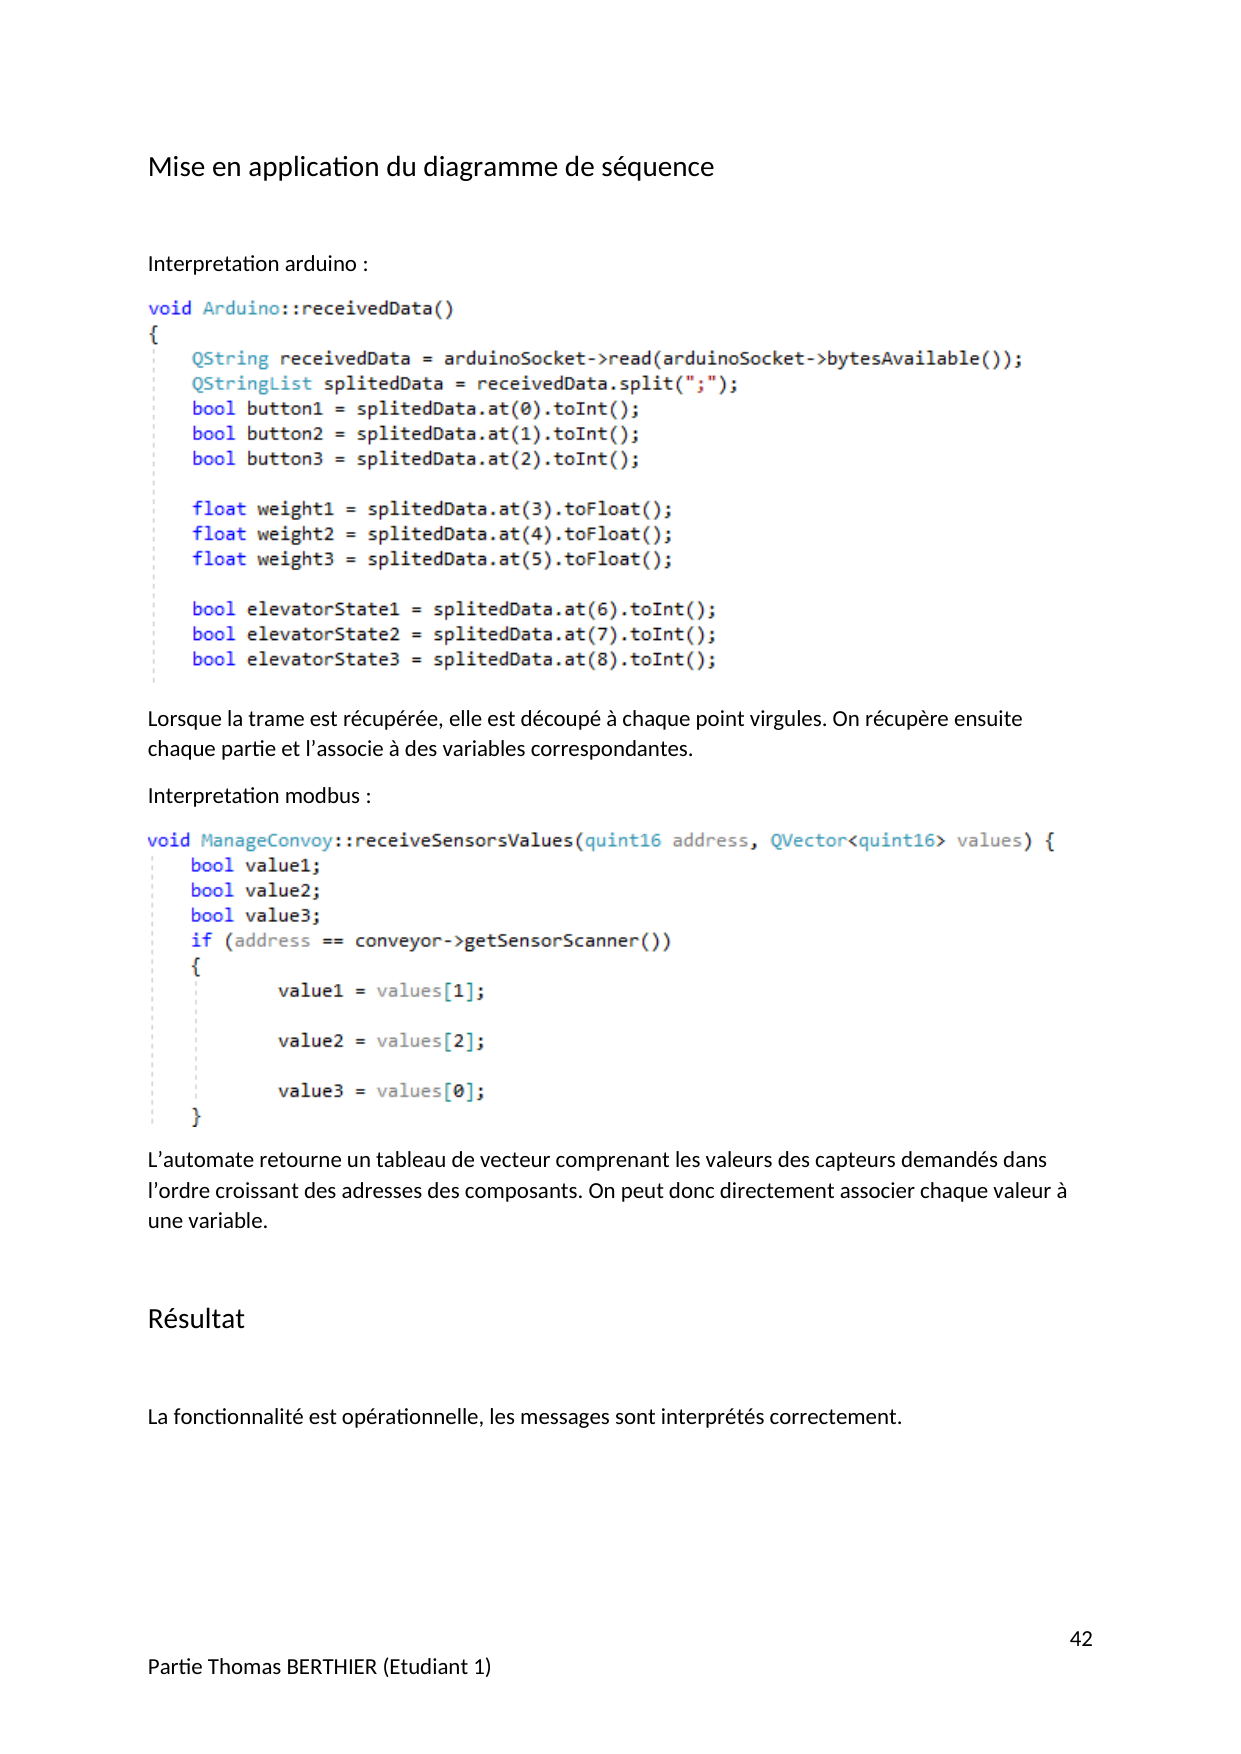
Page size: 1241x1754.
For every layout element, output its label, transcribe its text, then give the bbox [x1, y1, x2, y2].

picture [147, 828, 1062, 1127]
text Lorsque la trame est récupérée, elle est découpé à chaque point virgules. On récupère ensuite chaque partie et l’associe à des variables correspondantes. [148, 704, 1093, 763]
text Interpretation modbus : [148, 781, 1093, 809]
text Mise en application du diagramme de séquence [148, 148, 1093, 183]
text Interpretation arduino : [148, 249, 1093, 278]
text L’automate retourne un tableau de vecteur comprenant les valeurs des capteurs demandés dans l’ordre croissant des adresses des composants. On peut donc directement associer chaque valeur à une variable. [148, 1146, 1093, 1234]
text Résultat [148, 1300, 1093, 1335]
text La fonctionnalité est opérationnelle, les messages sont interprétés correctement. [148, 1402, 1093, 1430]
picture [147, 296, 1032, 686]
